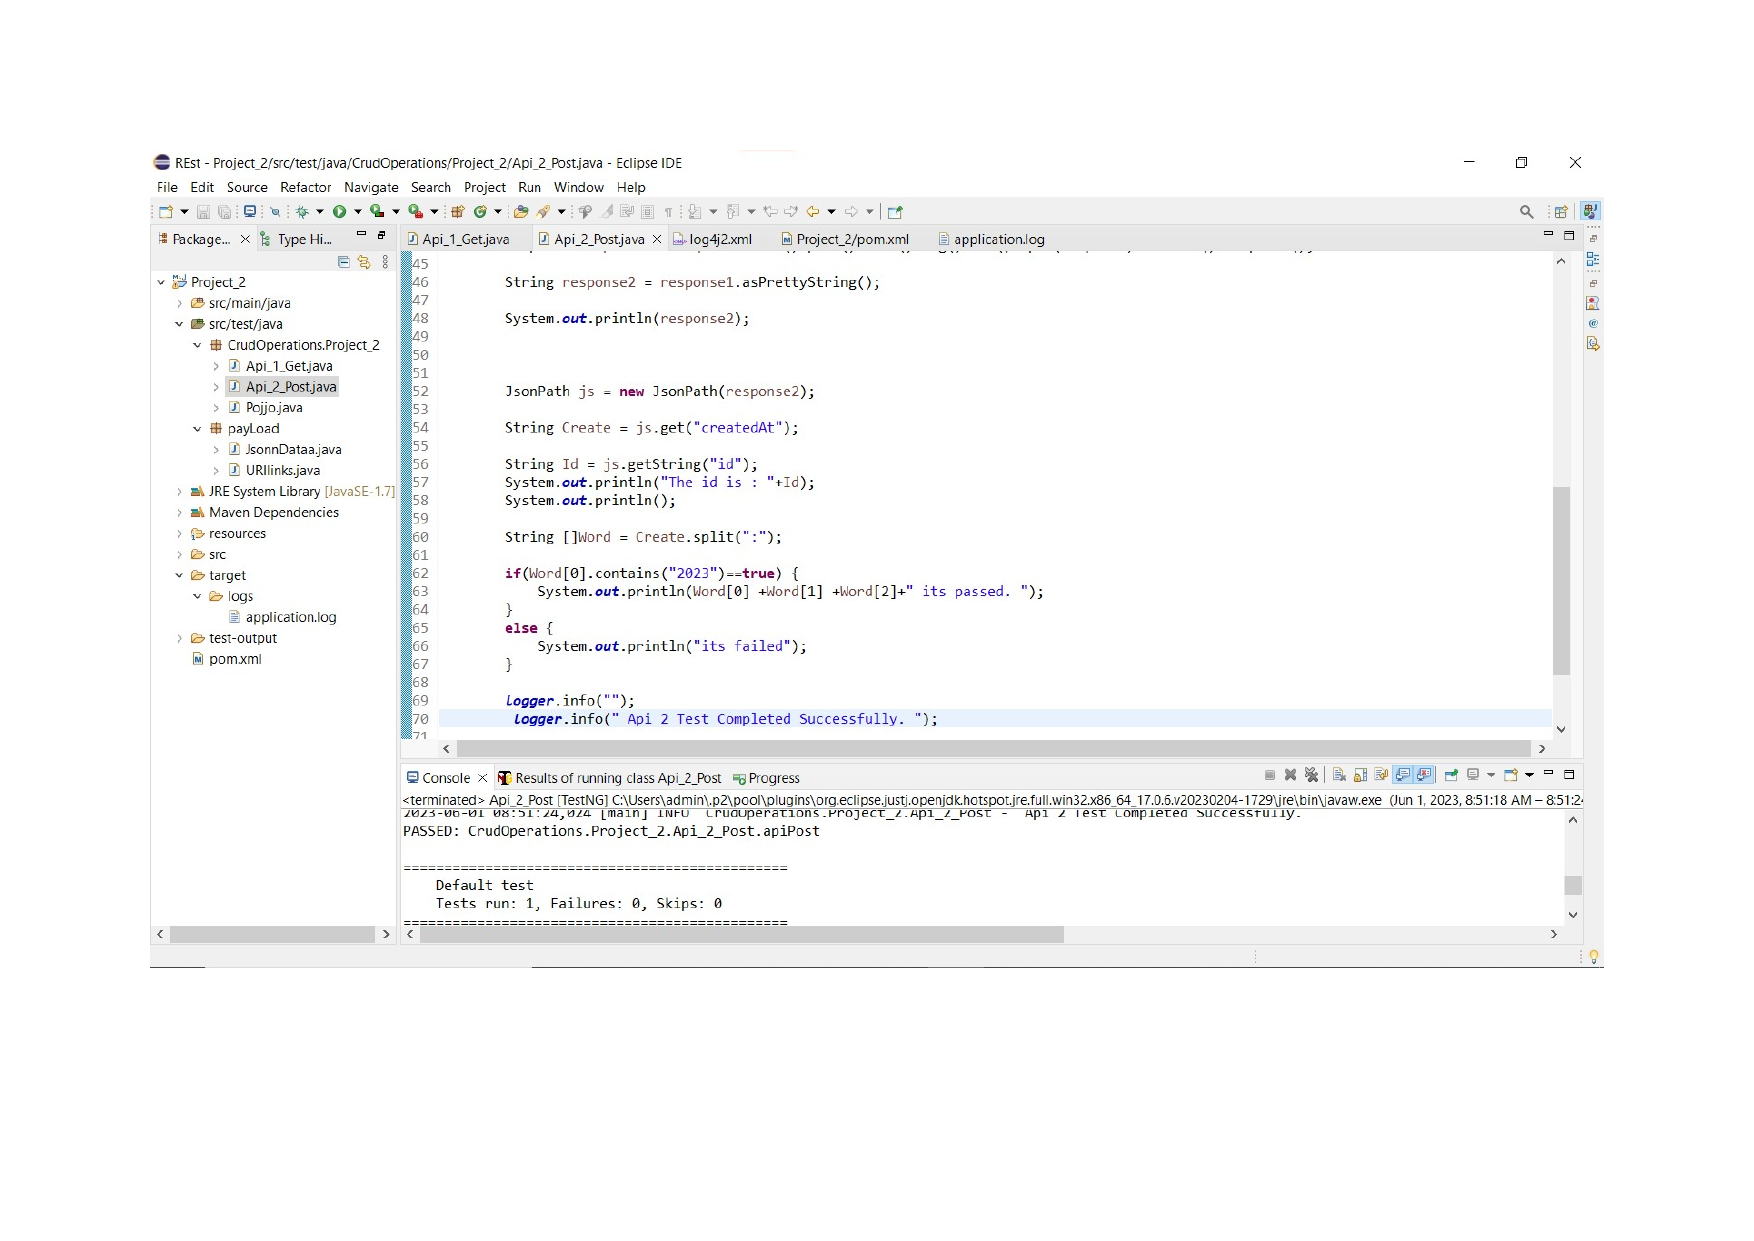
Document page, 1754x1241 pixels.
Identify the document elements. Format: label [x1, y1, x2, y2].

picture [150, 150, 1604, 968]
